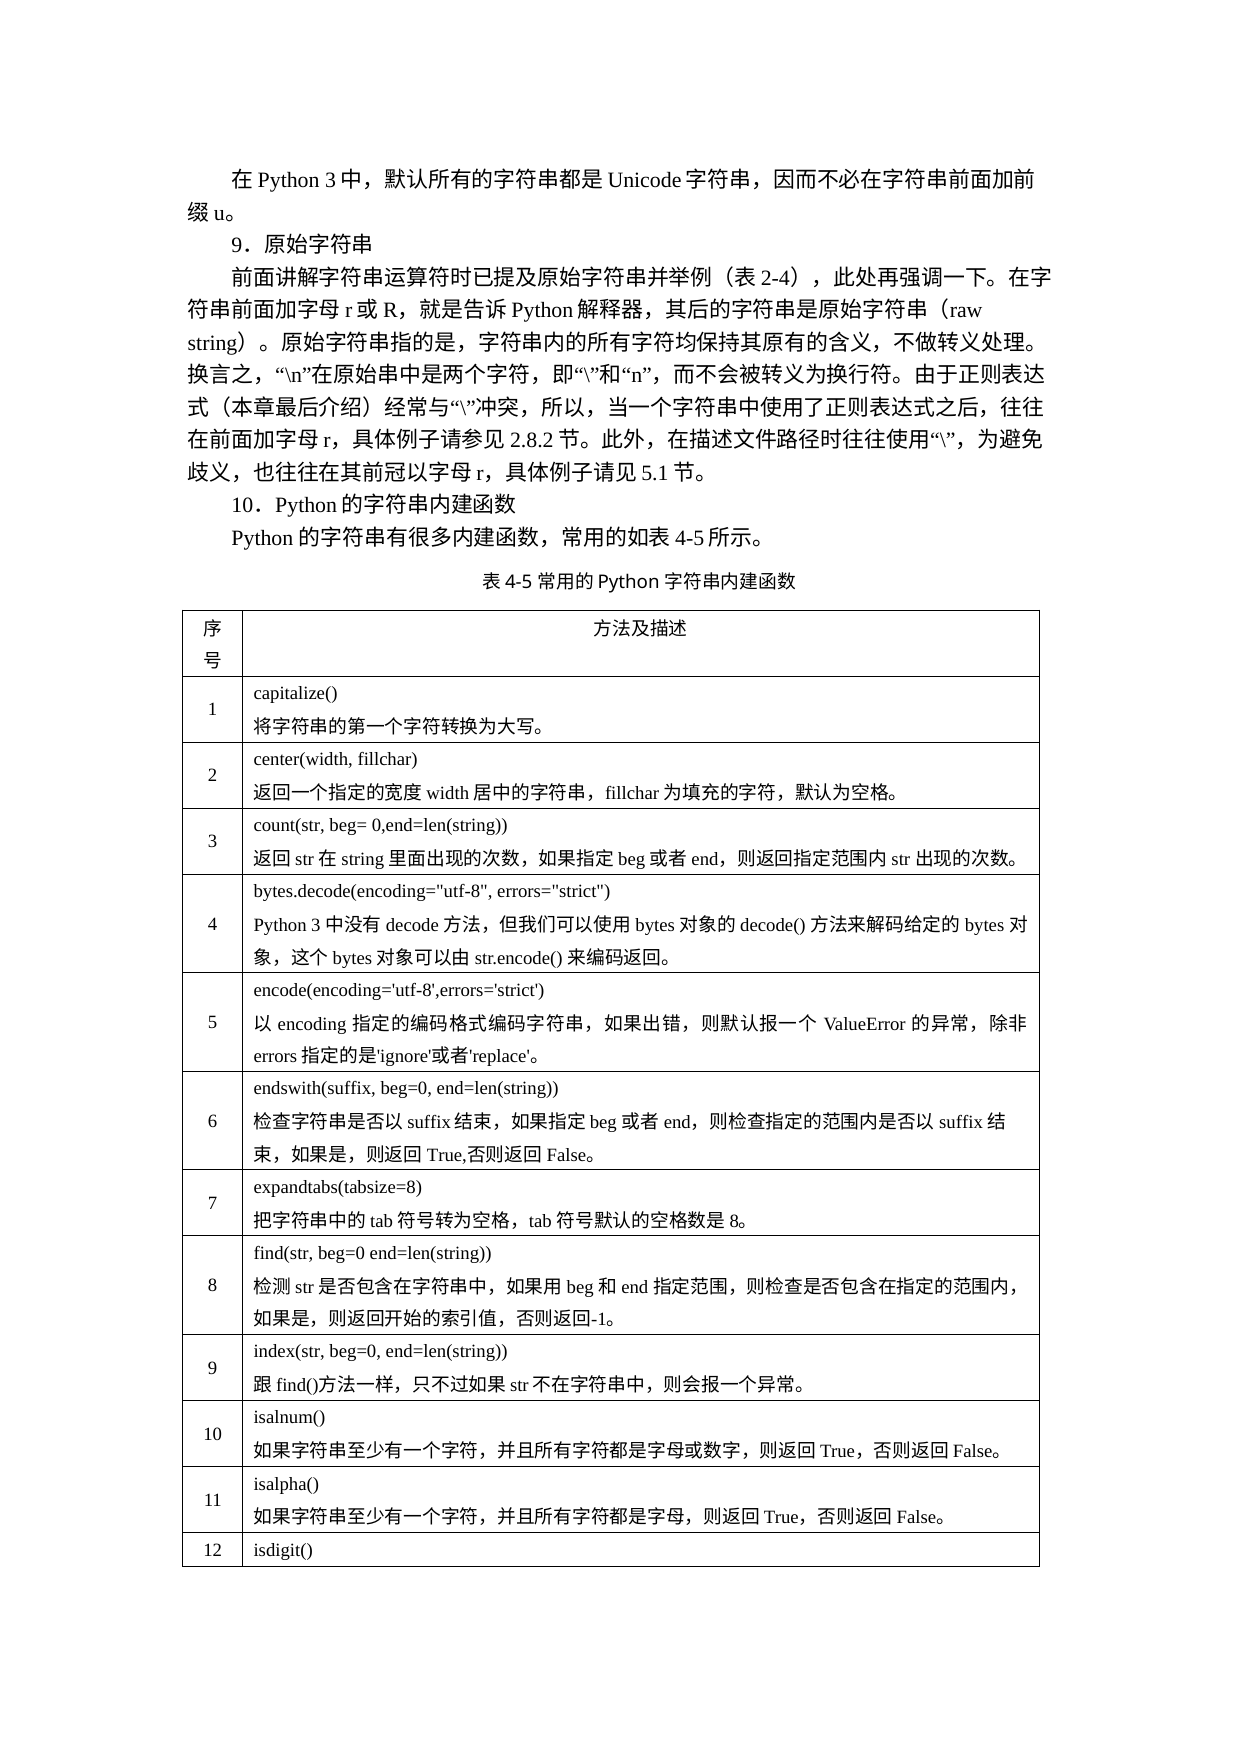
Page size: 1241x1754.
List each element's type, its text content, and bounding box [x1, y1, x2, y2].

table_cell isalnum() 如果字符串至少有一个字符，并且所有字符都是字母或数字，则返回 True，否则返回 False。 [243, 1401, 1039, 1466]
table_header 方法及描述 [243, 611, 1039, 676]
table_cell 2 [183, 743, 242, 808]
table_cell 3 [183, 809, 242, 874]
table_cell center(width, fillchar) 返回一个指定的宽度 width 居中的字符串，fillchar 为填充的字符，默认为空格。 [243, 743, 1039, 808]
table_cell 10 [183, 1401, 242, 1466]
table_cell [243, 1533, 1039, 1566]
table_cell index(str, beg=0, end=len(string)) 跟find()方法一样，只不过如果str不在字符串中，则会报一个异常。 [243, 1335, 1039, 1400]
text 在Python 3中，默认所有的字符串都是Unicode字符串，因而不必在字符串前面加前缀u。 [187, 162, 1053, 227]
table_cell 7 [183, 1170, 242, 1235]
table_cell count(str, beg= 0,end=len(string)) 返回 str 在 string 里面出现的次数，如果指定 beg 或者 end，则返回指定范围内 str 出现的次数。 [243, 809, 1039, 874]
table_cell isalpha() 如果字符串至少有一个字符，并且所有字符都是字母，则返回 True，否则返回 False。 [243, 1467, 1039, 1532]
text 10．Python的字符串内建函数 [187, 487, 1053, 519]
table_cell 4 [183, 875, 242, 972]
table_header 序号 [183, 611, 242, 676]
table_cell 12 [183, 1533, 242, 1566]
text 表4-5 常用的Python 字符串内建函数 [187, 564, 1053, 597]
table_cell expandtabs(tabsize=8) 把字符串中的 tab 符号转为空格，tab 符号默认的空格数是 8。 [243, 1170, 1039, 1235]
text 前面讲解字符串运算符时已提及原始字符串并举例（表2-4），此处再强调一下。在字符串前面加字母r或R，就是告诉Python解释器，其后的字符串是原始字符串（raw string）。原始字符串指的是，字符串内的所有字符均保持其原有的含义，不做转义处理。换言之，“\n”在原始串中是两个字符，即“\”和“n”，而不会被转义为换行符。由于正则表达式（本章最后介绍）经常与“\”冲突，所以，当一个字符串中使用了正则表达式之后，往往在前面加字母r，具体例子请参见节。此外，在描述文件路径时往往使用“\”，为避免歧义，也往往在其前冠以字母r，具体例子请见5.1节。 [187, 259, 1053, 487]
table_cell 1 [183, 677, 242, 742]
table_cell find(str, beg=0 end=len(string)) 检测 str 是否包含在字符串中，如果用 beg 和 end 指定范围，则检查是否包含在指定的范围内，如果是，则返回开始的索引值，否则返回-1。 [243, 1236, 1039, 1334]
text 9．原始字符串 [187, 227, 1053, 259]
table_cell 6 [183, 1072, 242, 1169]
table_cell encode(encoding='utf-8',errors='strict') 以 encoding 指定的编码格式编码字符串，如果出错，则默认报一个ValueError 的异常，除非 errors 指定的是'ignore'或者'replace'。 [243, 973, 1039, 1071]
table_cell 8 [183, 1236, 242, 1334]
text Python 的字符串有很多内建函数，常用的如表4-5所示。 [187, 519, 1053, 552]
table_cell endswith(suffix, beg=0, end=len(string)) 检查字符串是否以suffix结束，如果指定beg 或者 end，则检查指定的范围内是否以 suffix 结束，如果是，则返回 True,否则返回 False。 [243, 1072, 1039, 1169]
table_cell 5 [183, 973, 242, 1071]
table_cell bytes.decode(encoding="utf-8", errors="strict") Python 3 中没有 decode 方法，但我们可以使用 bytes 对象的 decode() 方法来解码给定的 bytes 对象，这个 bytes 对象可以由 str.encode() 来编码返回。 [243, 875, 1039, 972]
table_cell 11 [183, 1467, 242, 1532]
table_cell capitalize() 将字符串的第一个字符转换为大写。 [243, 677, 1039, 742]
table_cell 9 [183, 1335, 242, 1400]
